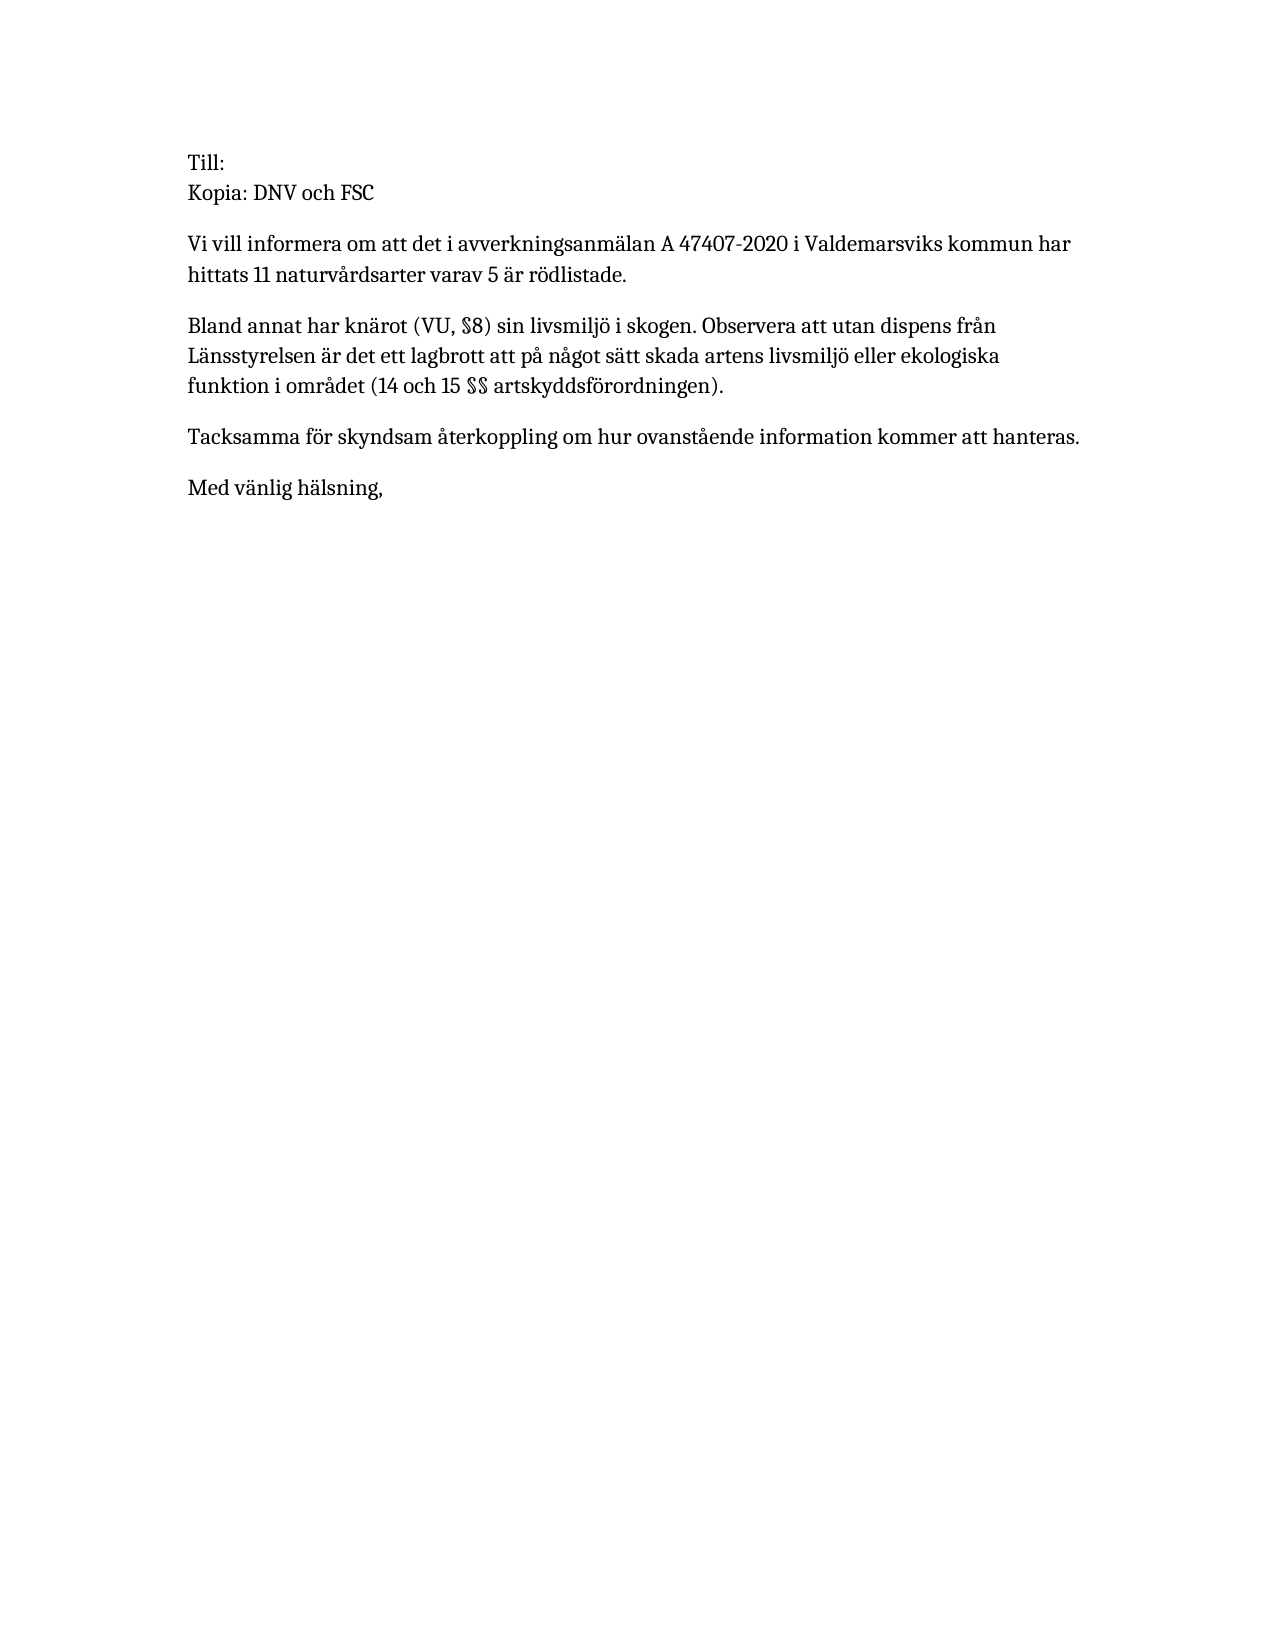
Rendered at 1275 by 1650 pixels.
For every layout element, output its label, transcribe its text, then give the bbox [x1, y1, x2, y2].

text Tacksamma för skyndsam återkoppling om hur ovanstående information kommer att hanteras. [187, 424, 1087, 450]
text Vi vill informera om att det i avverkningsanmälan A 47407-2020 i Valdemarsviks kommun har hittats 11 naturvårdsarter varav 5 är rödlistade. [187, 231, 1087, 288]
text Med vänlig hälsning, [187, 475, 1087, 532]
text Bland annat har knärot (VU, §8) sin livsmiljö i skogen. Observera att utan dispens från Länsstyrelsen är det ett lagbrott att på något sätt skada artens livsmiljö eller ekologiska funktion i området (14 och 15 §§ artskyddsförordningen). [187, 312, 1087, 399]
text Till: Kopia: DNV och FSC [187, 150, 1087, 207]
